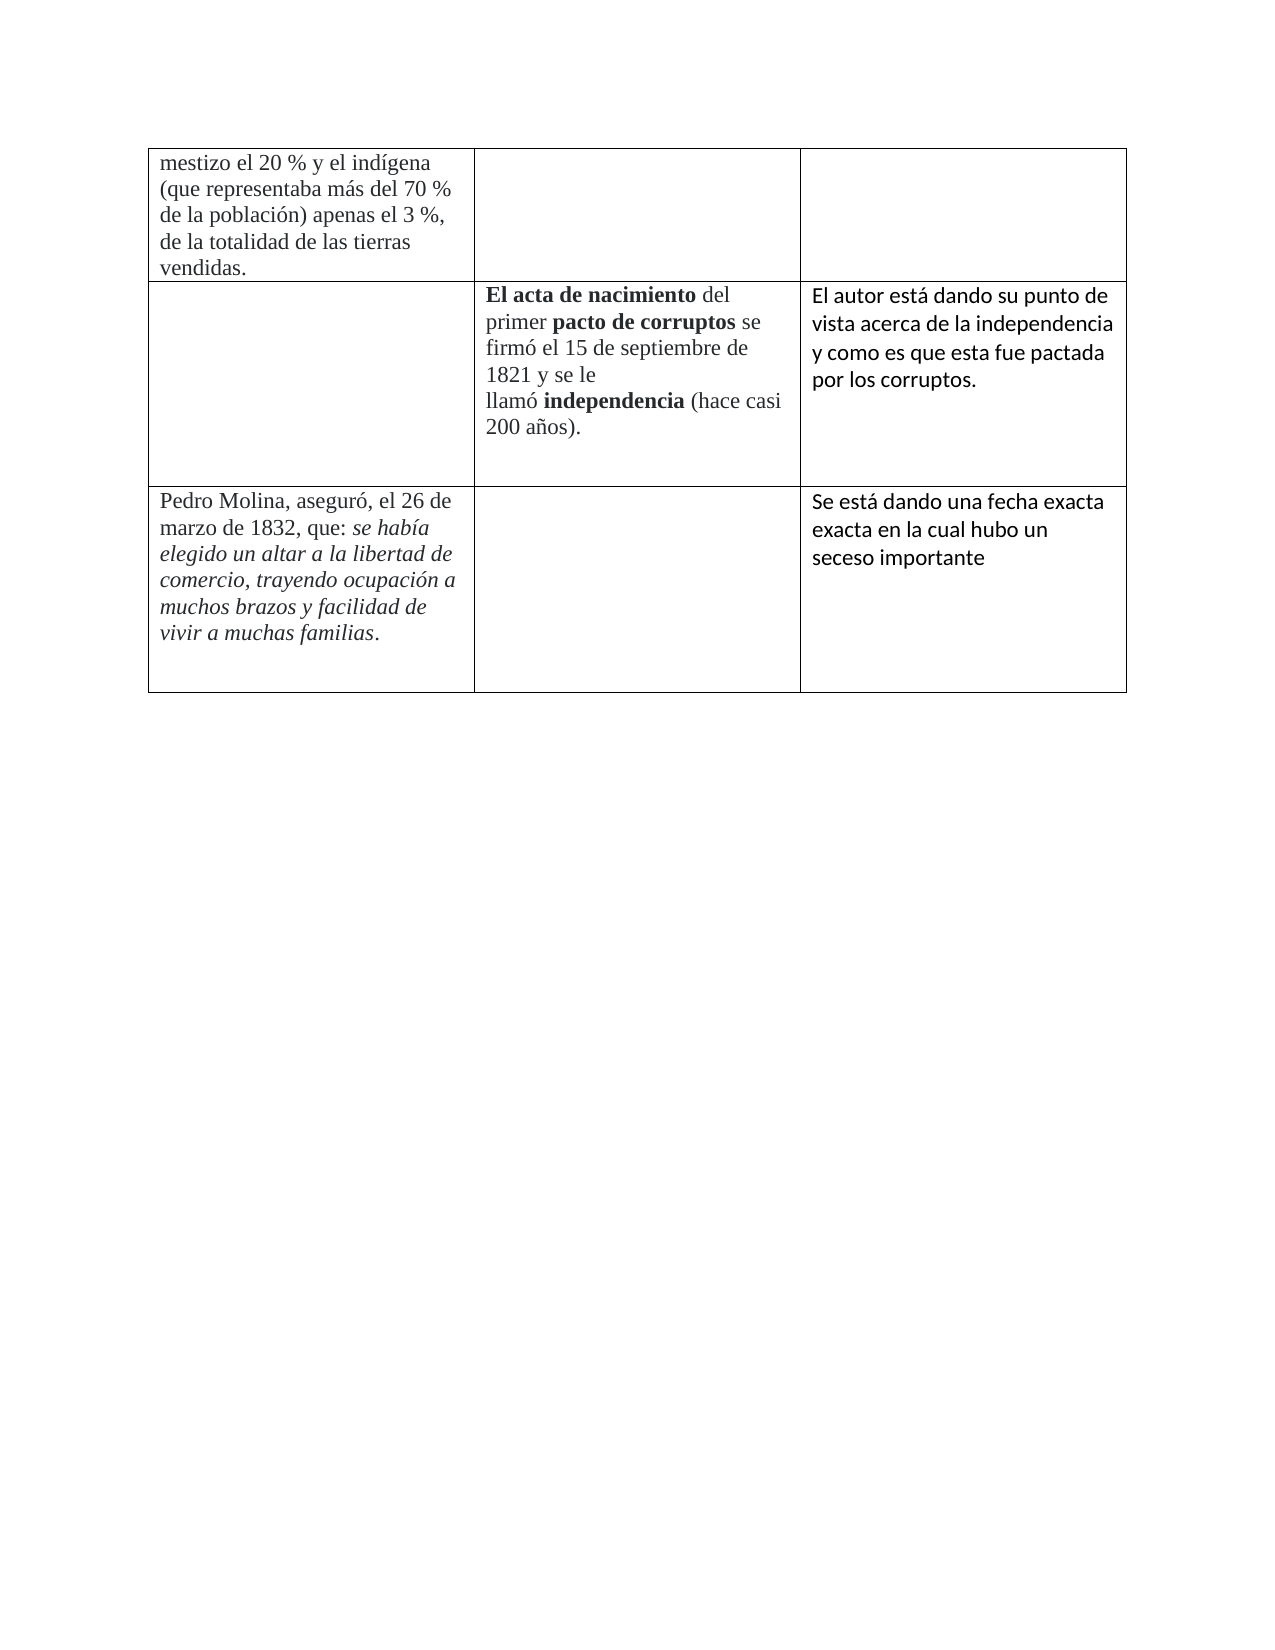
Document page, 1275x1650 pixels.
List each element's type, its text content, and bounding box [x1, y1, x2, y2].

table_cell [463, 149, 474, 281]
table_cell [475, 149, 800, 281]
table_cell El autor está dando su punto de vista acerca de la independencia y como es que esta fue pactada por los corruptos. [801, 282, 1126, 486]
table_cell [149, 282, 474, 486]
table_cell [801, 149, 1126, 281]
table_cell Se está dando una fecha exacta exacta en la cual hubo un seceso importante [801, 487, 1126, 692]
table_cell Pedro Molina, aseguró, el 26 de marzo de 1832, que: se había elegido un altar a la libertad de comercio, trayendo ocupación a muchos brazos y facilidad de vivir a muchas familias. [149, 487, 474, 692]
table_cell El acta de nacimiento del primer pacto de corruptos se firmó el 15 de septiembre de 1821 y se le llamó independencia (hace casi 200 años). [475, 282, 800, 486]
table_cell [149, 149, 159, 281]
table_cell [475, 487, 800, 692]
